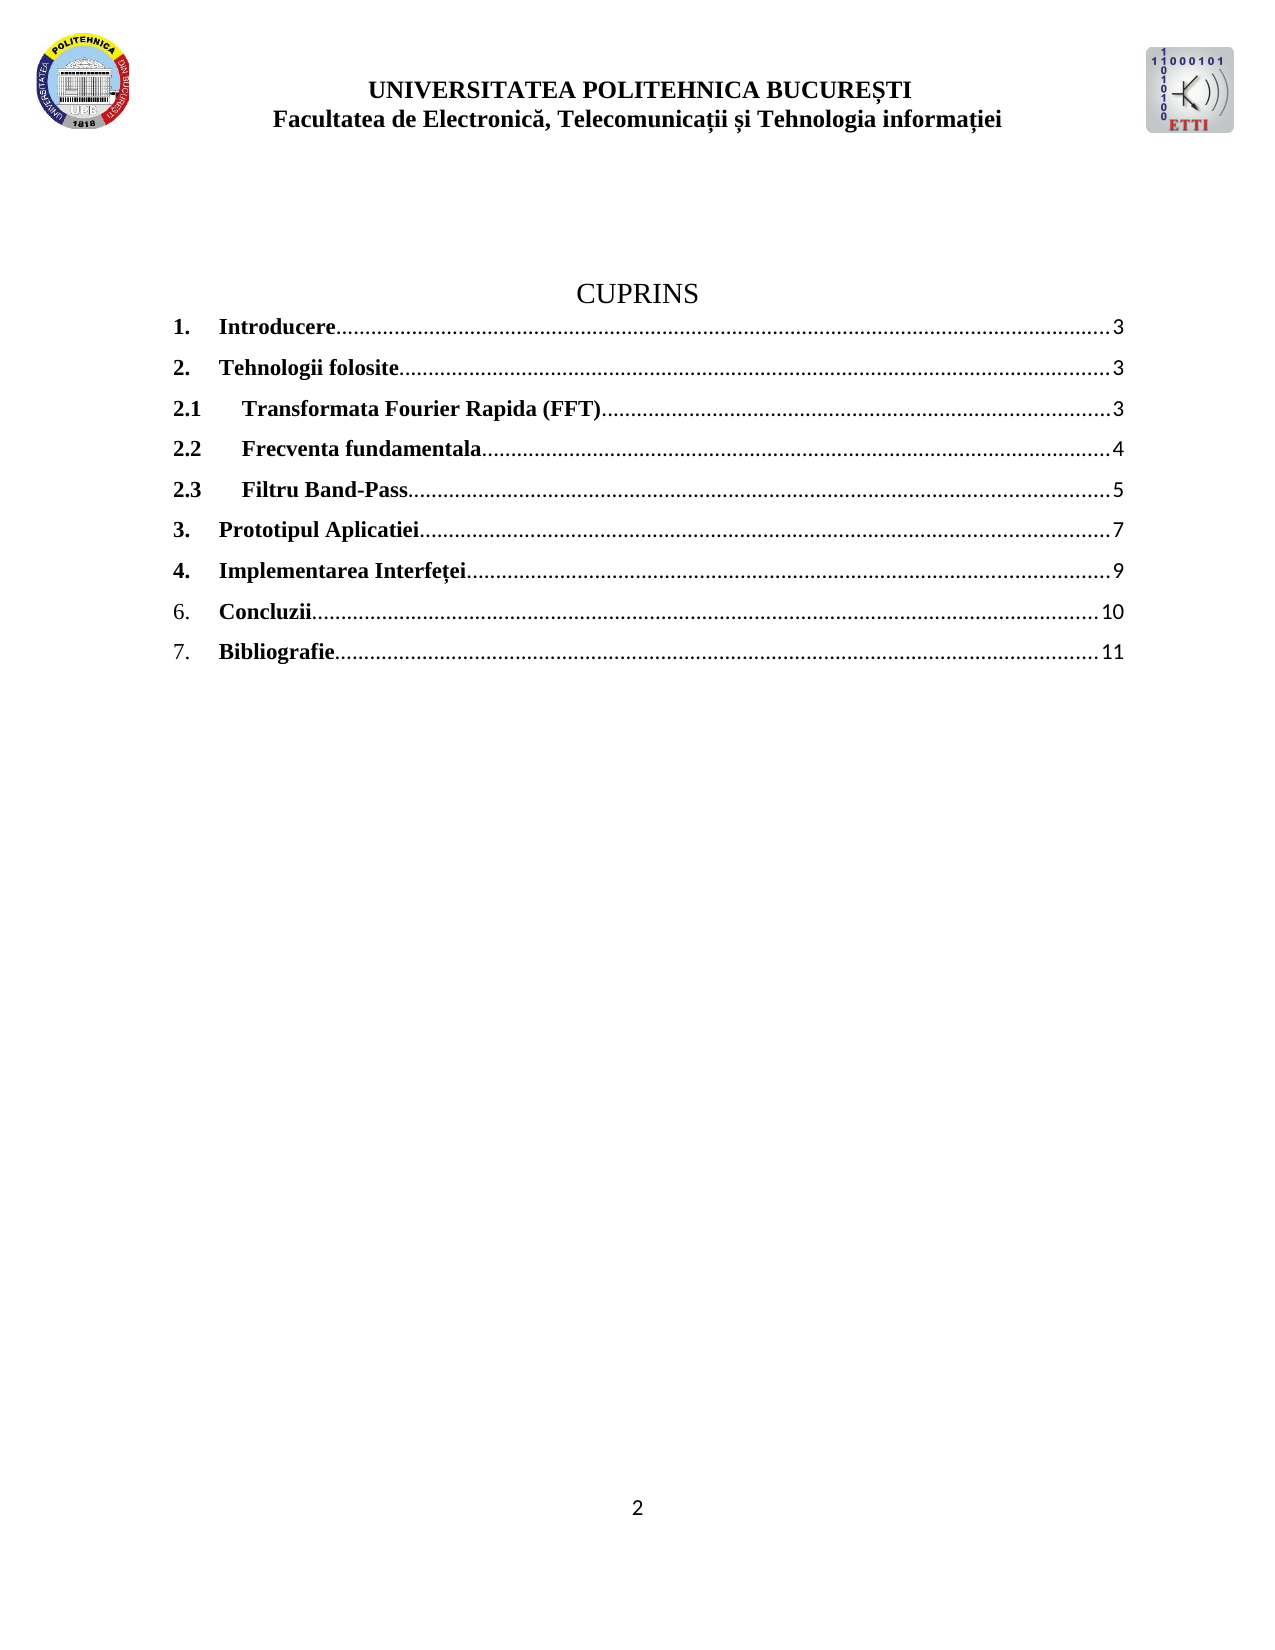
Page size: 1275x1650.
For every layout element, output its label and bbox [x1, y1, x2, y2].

picture [1143, 41, 1238, 136]
picture [35, 33, 129, 128]
